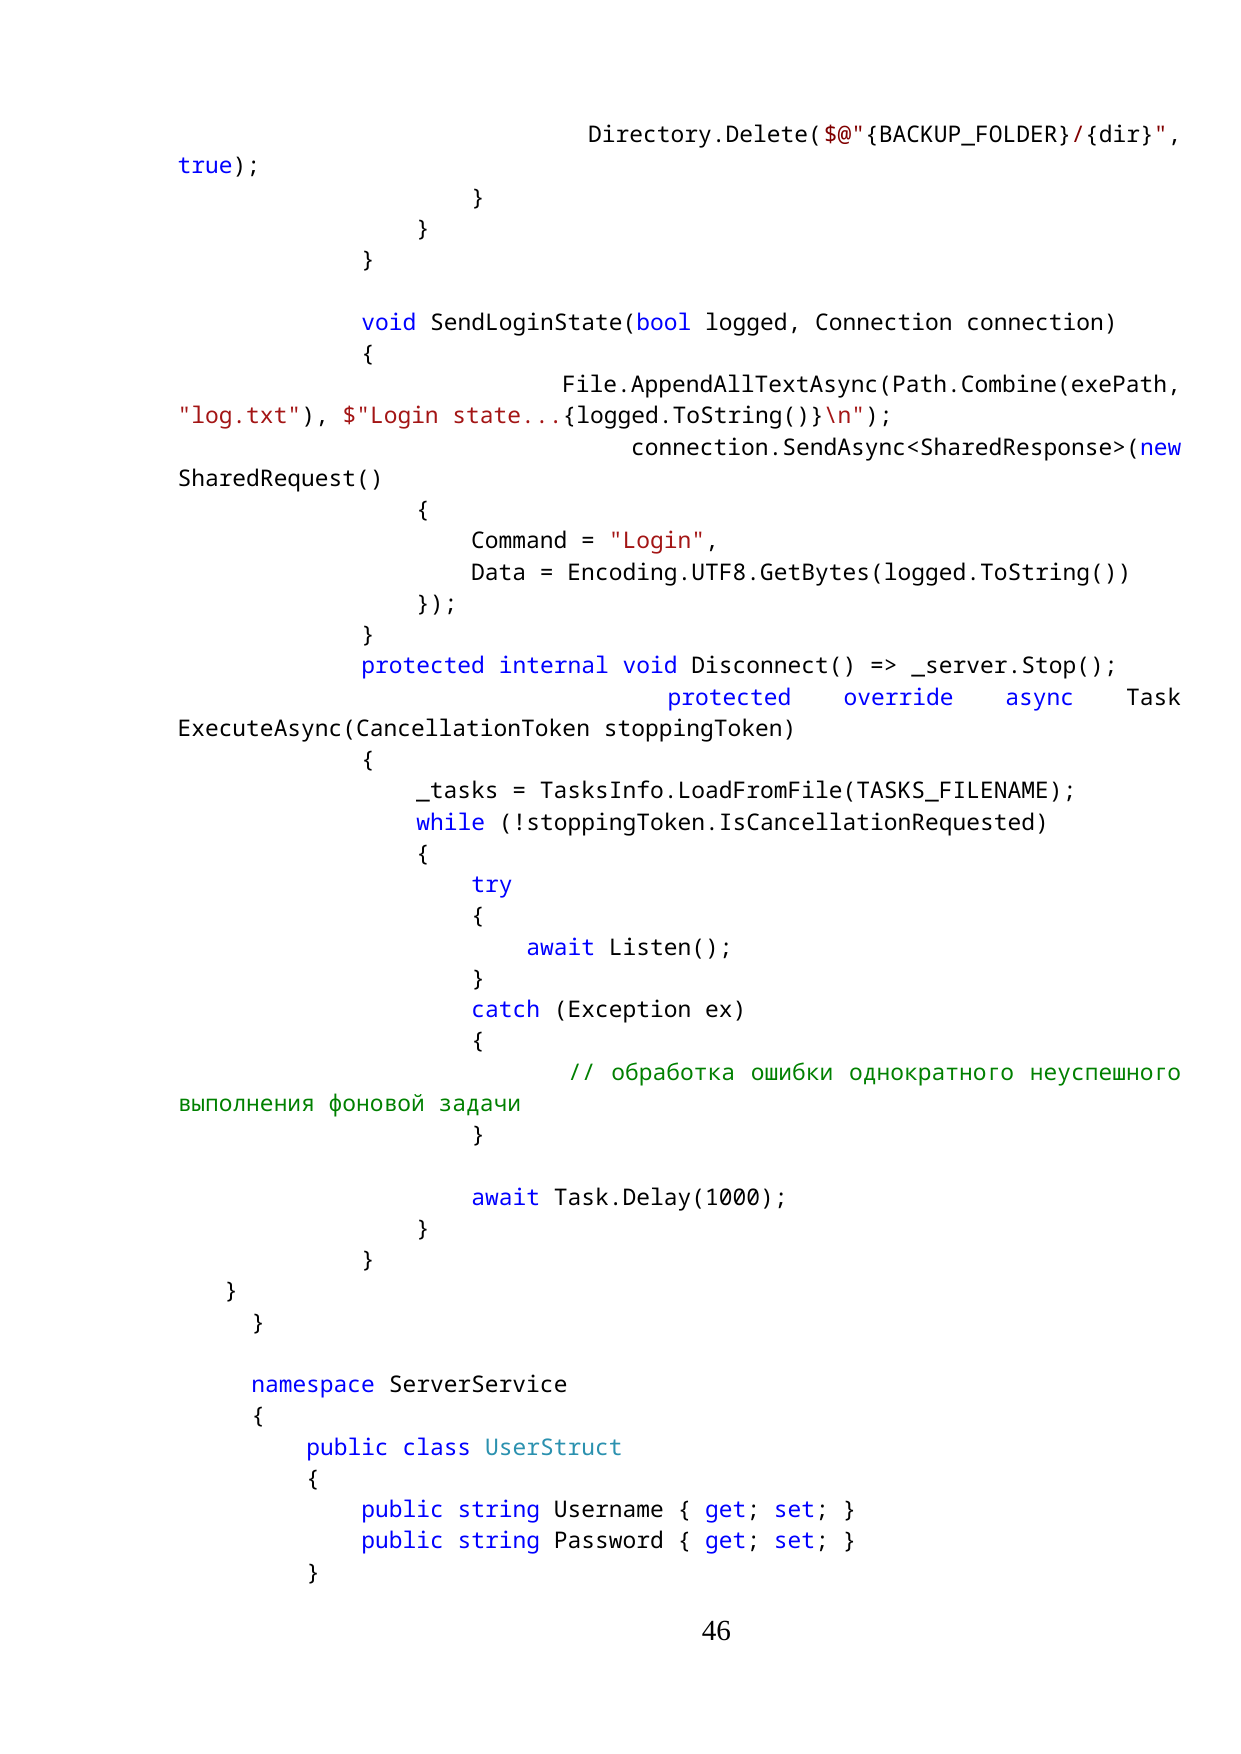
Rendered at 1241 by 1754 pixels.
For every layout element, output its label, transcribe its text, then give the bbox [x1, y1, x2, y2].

text } [177, 1556, 1181, 1587]
text Command = "Login", [177, 524, 1181, 556]
text { [177, 1462, 1181, 1493]
text while (!stoppingToken.IsCancellationRequested) [177, 806, 1181, 837]
text public class UserStruct [177, 1431, 1181, 1462]
text await Listen(); [177, 931, 1181, 962]
text } [177, 1274, 1181, 1306]
text { [177, 837, 1181, 868]
text } [177, 618, 1181, 649]
text namespace ServerService [177, 1368, 1181, 1399]
text _tasks = TasksInfo.LoadFromFile(TASKS_FILENAME); [177, 774, 1181, 806]
text catch (Exception ex) [177, 993, 1181, 1024]
text } [177, 1306, 1181, 1337]
text protected override async Task ExecuteAsync(CancellationToken stoppingToken) [177, 681, 1181, 743]
text protected internal void Disconnect() => _server.Stop(); [177, 649, 1181, 681]
text public string Password { get; set; } [177, 1524, 1181, 1556]
text Data = Encoding.UTF8.GetBytes(logged.ToString()) [177, 556, 1181, 587]
text await Task.Delay(1000); [177, 1181, 1181, 1212]
text Directory.Delete($@"{BACKUP_FOLDER}/{dir}", true); [177, 118, 1181, 181]
text { [177, 337, 1181, 368]
text public string Username { get; set; } [177, 1493, 1181, 1524]
text } [177, 212, 1181, 243]
text { [177, 899, 1181, 931]
text } [177, 1243, 1181, 1274]
text } [177, 243, 1181, 274]
text // обработка ошибки однократного неуспешного выполнения фоновой задачи [177, 1056, 1181, 1118]
text { [177, 1399, 1181, 1431]
text { [177, 743, 1181, 774]
text File.AppendAllTextAsync(Path.Combine(exePath, "log.txt"), $"Login state...{logged.ToString()}\n"); [177, 368, 1181, 431]
text { [177, 1024, 1181, 1056]
text }); [177, 587, 1181, 618]
text } [177, 1212, 1181, 1243]
text { [177, 493, 1181, 524]
text } [177, 181, 1181, 212]
text connection.SendAsync<SharedResponse>(new SharedRequest() [177, 431, 1181, 493]
text } [177, 962, 1181, 993]
text void SendLoginState(bool logged, Connection connection) [177, 306, 1181, 337]
text } [177, 1118, 1181, 1149]
text try [177, 868, 1181, 899]
